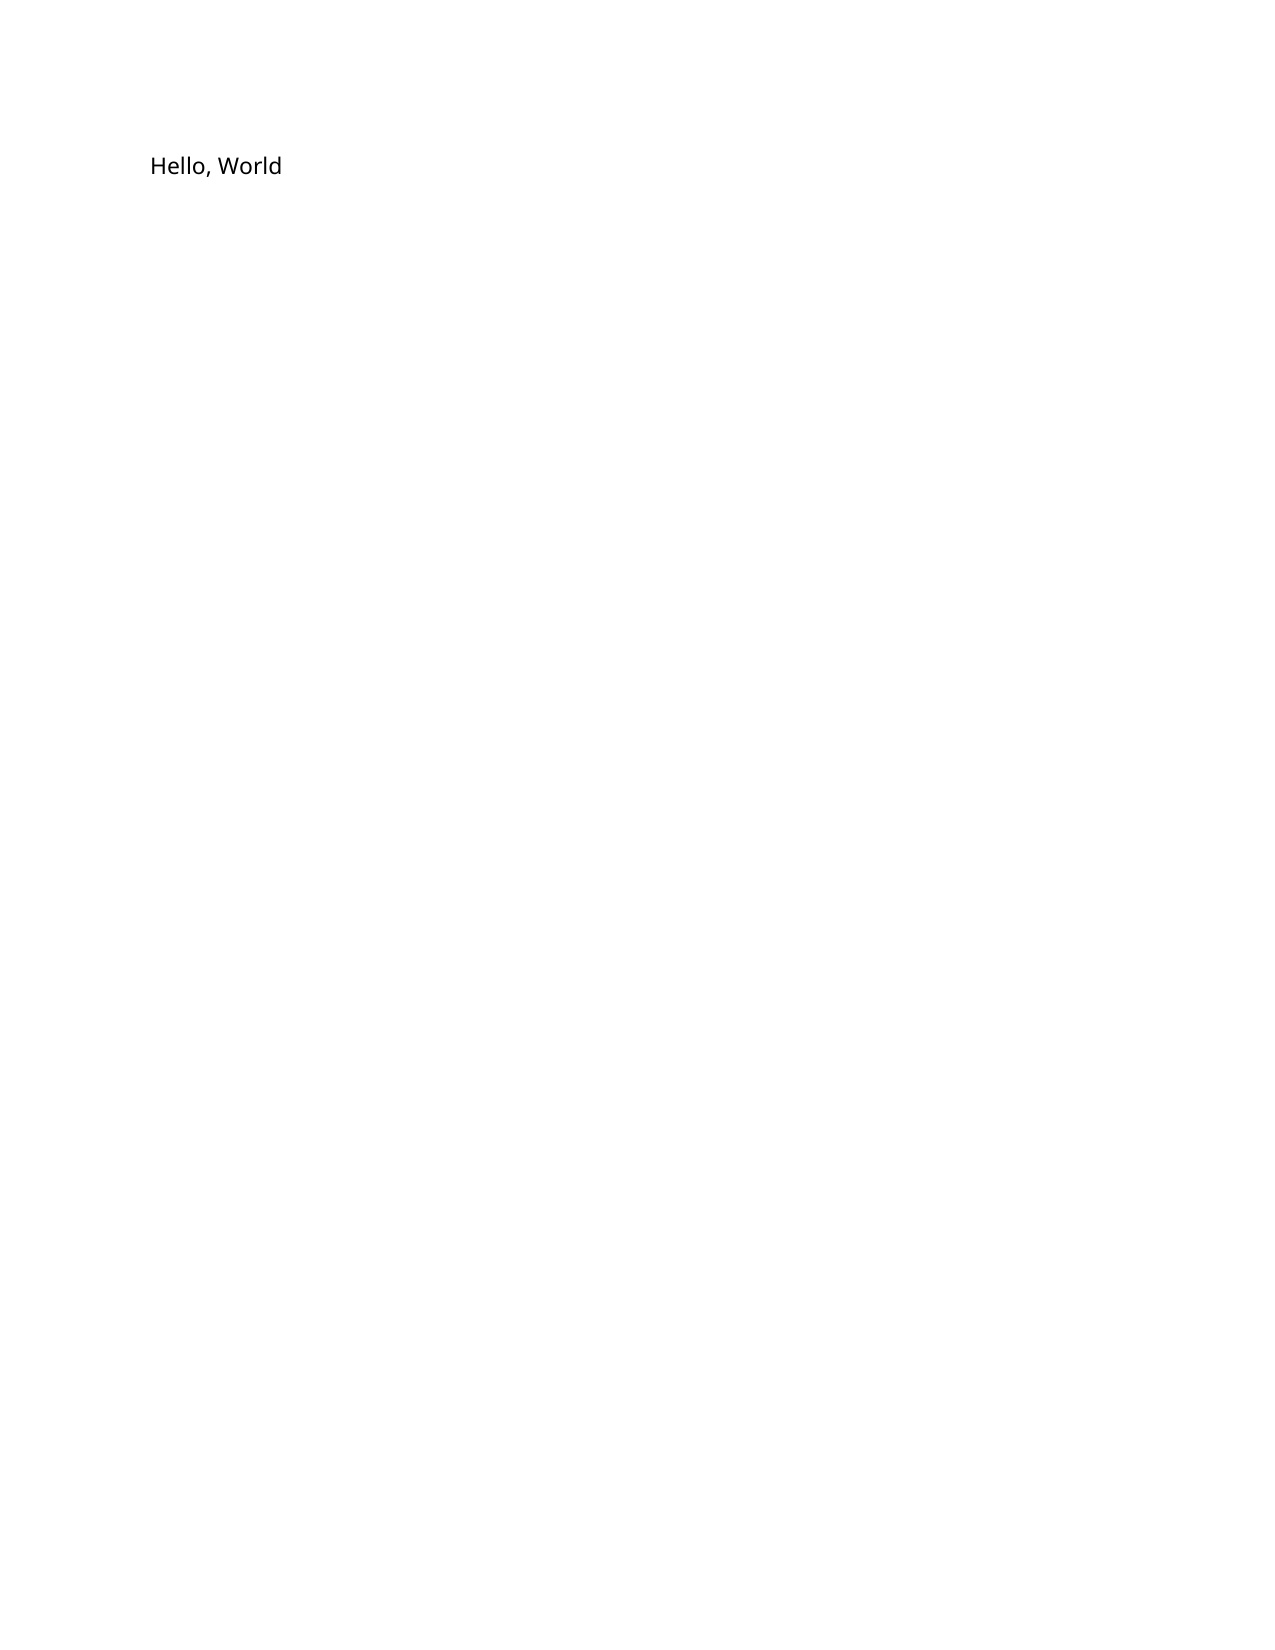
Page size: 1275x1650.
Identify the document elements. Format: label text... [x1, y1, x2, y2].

text Hello, World [150, 150, 1125, 181]
